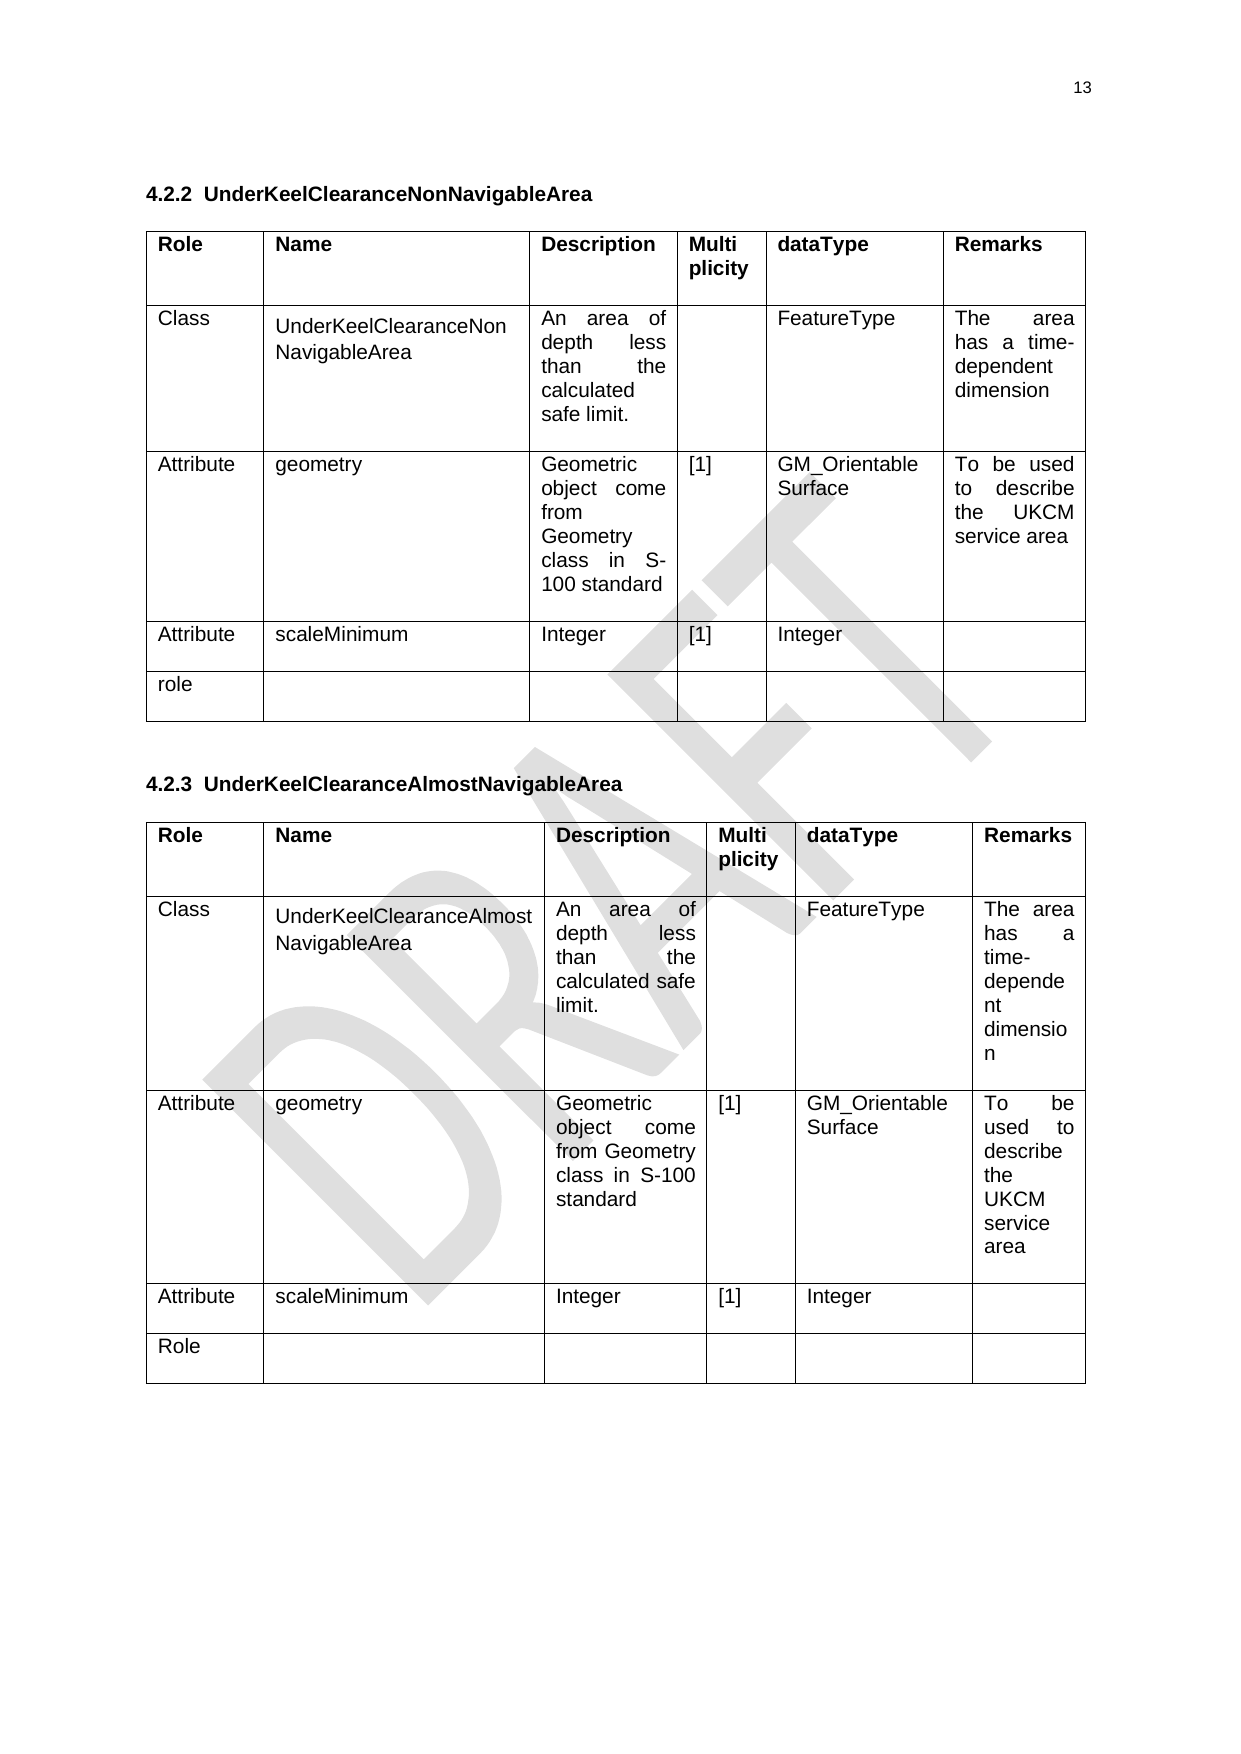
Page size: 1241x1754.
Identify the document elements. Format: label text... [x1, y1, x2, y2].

table_cell Integer [530, 622, 677, 671]
table_header Remarks [944, 232, 1085, 305]
table_header dataType [796, 823, 972, 896]
table_cell GM_OrientableSurface [767, 452, 943, 621]
table_cell Integer [545, 1284, 706, 1333]
table_cell role [147, 672, 263, 721]
table_cell The area has a time-dependent dimension [944, 306, 1085, 451]
table_cell Attribute [147, 1091, 263, 1283]
table_cell [944, 672, 1085, 721]
table_cell To be used to describe the UKCM service area [973, 1091, 1085, 1283]
table_cell [707, 1334, 795, 1383]
table_cell [767, 672, 943, 721]
table_cell geometry [264, 452, 529, 621]
table_header Role [147, 232, 263, 305]
table_cell [545, 1334, 706, 1383]
table_cell An area of depth less than the calculated safe limit. [530, 306, 677, 451]
table_cell To be used to describe the UKCM service area [944, 452, 1085, 621]
table_cell Attribute [147, 622, 263, 671]
table_cell Attribute [147, 452, 263, 621]
table_cell Integer [767, 622, 943, 671]
table_cell [1] [707, 1284, 795, 1333]
table_header Multi plicity [707, 823, 795, 896]
table_header Description [545, 823, 706, 896]
table_header dataType [767, 232, 943, 305]
subtitle 4.2.2 UnderKeelClearanceNonNavigableArea [146, 180, 1092, 206]
table_cell FeatureType [796, 897, 972, 1089]
table_cell Geometric object come from Geometry class in S-100 standard [545, 1091, 706, 1283]
table_cell Attribute [147, 1284, 263, 1333]
table_cell [264, 1334, 544, 1383]
table_header Remarks [973, 823, 1085, 896]
table_header Name [264, 232, 529, 305]
table_cell Geometric object come from Geometry class in S-100 standard [530, 452, 677, 621]
table_cell [530, 672, 677, 721]
table_cell [973, 1284, 1085, 1333]
table_cell [944, 622, 1085, 671]
table_cell FeatureType [767, 306, 943, 451]
table_header Role [147, 823, 263, 896]
table_cell [1] [707, 1091, 795, 1283]
table_header Name [264, 823, 544, 896]
table_cell Class [147, 306, 263, 451]
table_cell geometry [264, 1091, 544, 1283]
table_cell scaleMinimum [264, 622, 529, 671]
table_cell [1] [678, 622, 766, 671]
table_cell scaleMinimum [264, 1284, 544, 1333]
table_cell Integer [796, 1284, 972, 1333]
table_cell [678, 306, 766, 451]
subtitle 4.2.3 UnderKeelClearanceAlmostNavigableArea [146, 771, 1092, 797]
table_header Description [530, 232, 677, 305]
table_cell [796, 1334, 972, 1383]
table_cell [707, 897, 795, 1089]
table_cell [973, 1334, 1085, 1383]
table_cell Role [147, 1334, 263, 1383]
table_cell An area of depth less than the calculated safe limit. [545, 897, 706, 1089]
table_header Multi plicity [678, 232, 766, 305]
table_cell [1] [678, 452, 766, 621]
table_cell Class [147, 897, 263, 1089]
table_cell [264, 672, 529, 721]
table_cell GM_OrientableSurface [796, 1091, 972, 1283]
table_cell The area has a time-dependent dimension [973, 897, 1085, 1089]
table_cell UnderKeelClearanceNonNavigableArea [264, 306, 529, 451]
table_cell UnderKeelClearanceAlmostNavigableArea [264, 897, 544, 1089]
table_cell [678, 672, 766, 721]
